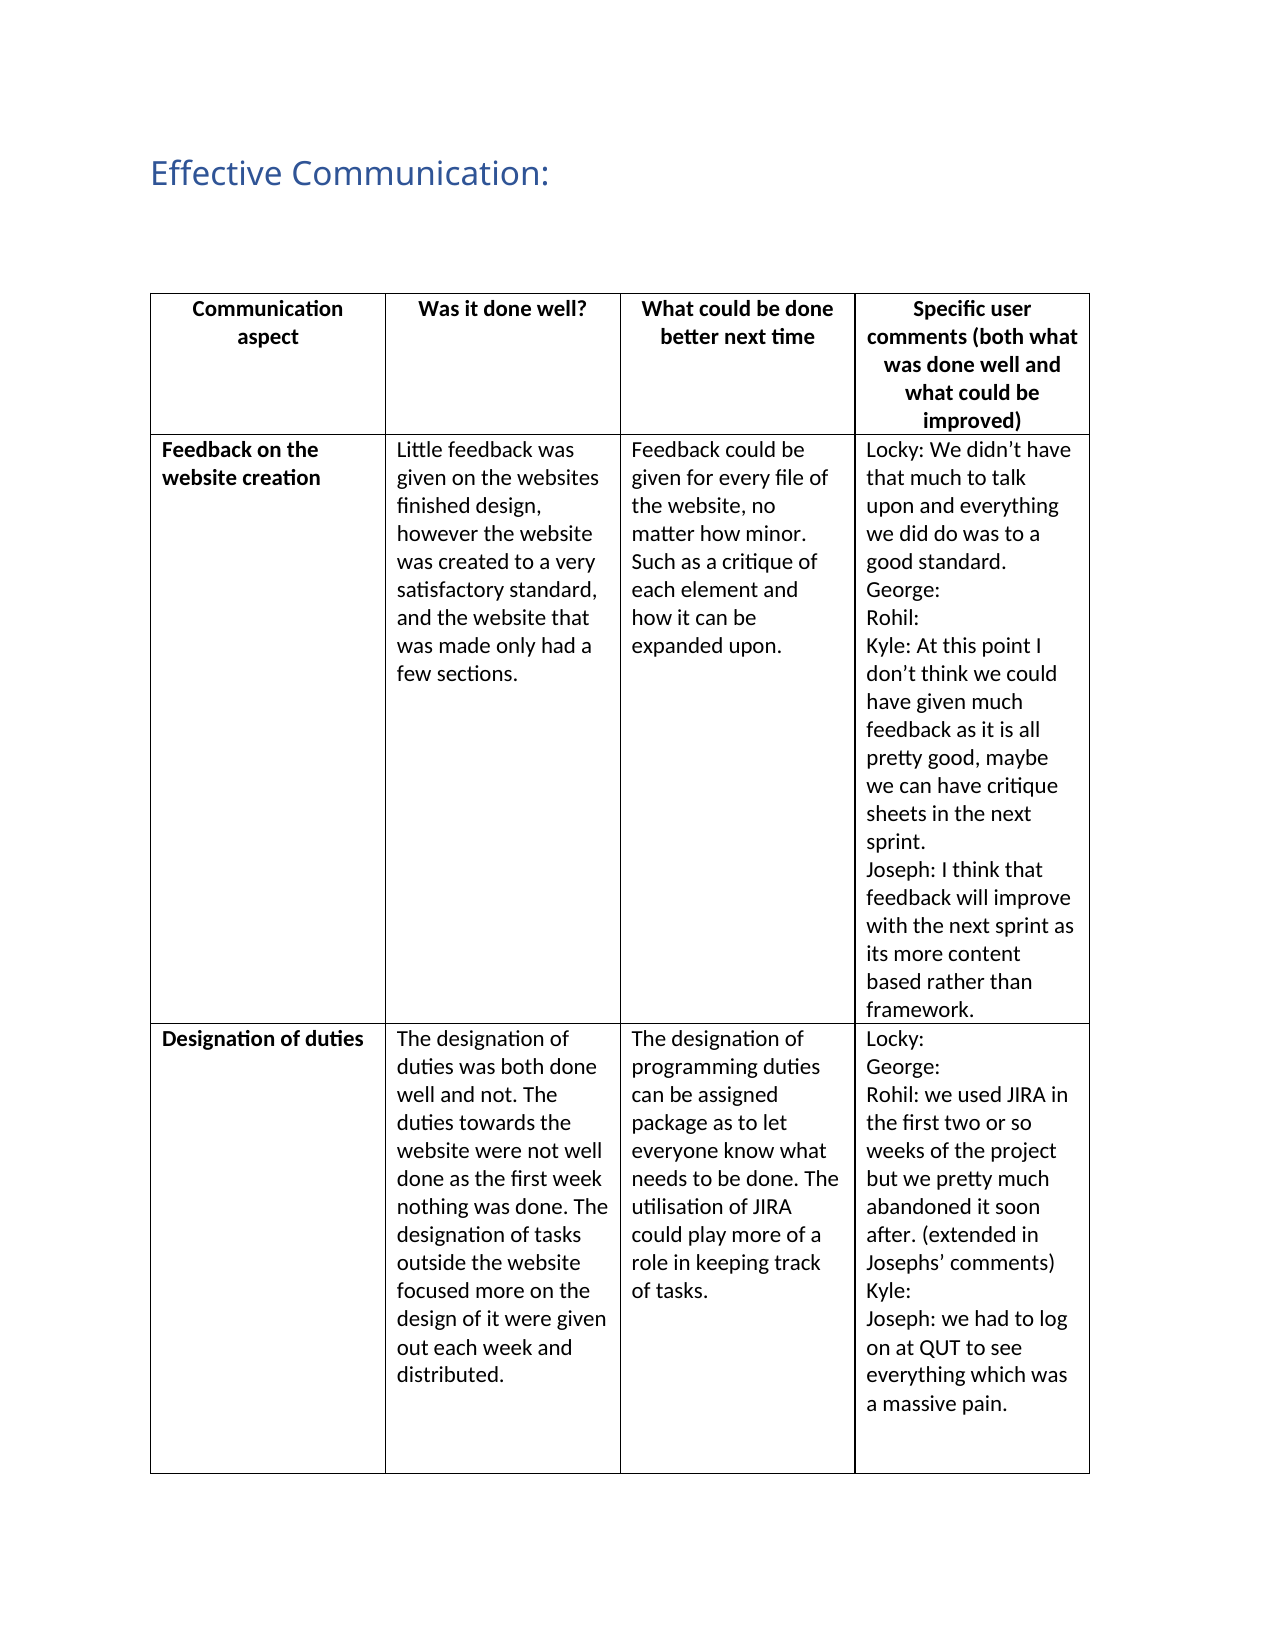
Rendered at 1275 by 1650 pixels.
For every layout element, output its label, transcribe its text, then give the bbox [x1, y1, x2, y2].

table_cell Feedback on the website creation [151, 435, 385, 1023]
table_cell Locky: We didn’t have that much to talk upon and everything we did do was to a good standard. George: Rohil: Kyle: At this point I don’t think we could have given much feedback as it is all pretty good, maybe we can have critique sheets in the next sprint. Joseph: I think that feedback will improve with the next sprint as its more content based rather than framework. [856, 435, 1089, 1023]
table_header Specific user comments (both what was done well and what could be improved) [856, 294, 1089, 434]
table_cell The designation of duties was both done well and not. The duties towards the website were not well done as the first week nothing was done. The designation of tasks outside the website focused more on the design of it were given out each week and distributed. [386, 1024, 620, 1473]
table_cell Little feedback was given on the websites finished design, however the website was created to a very satisfactory standard, and the website that was made only had a few sections. [386, 435, 620, 1023]
subtitle Effective Communication: [150, 150, 1125, 195]
table_cell Designation of duties [151, 1024, 385, 1473]
table_header Was it done well? [386, 294, 620, 434]
table_cell Feedback could be given for every file of the website, no matter how minor. Such as a critique of each element and how it can be expanded upon. [621, 435, 854, 1023]
table_cell Locky: George: Rohil: we used JIRA in the first two or so weeks of the project but we pretty much abandoned it soon after. (extended in Josephs’ comments) Kyle: Joseph: we had to log on at QUT to see everything which was a massive pain. [856, 1024, 1089, 1473]
table_header Communication aspect [151, 294, 385, 434]
table_cell The designation of programming duties can be assigned package as to let everyone know what needs to be done. The utilisation of JIRA could play more of a role in keeping track of tasks. [621, 1024, 854, 1473]
table_header What could be done better next time [621, 294, 854, 434]
